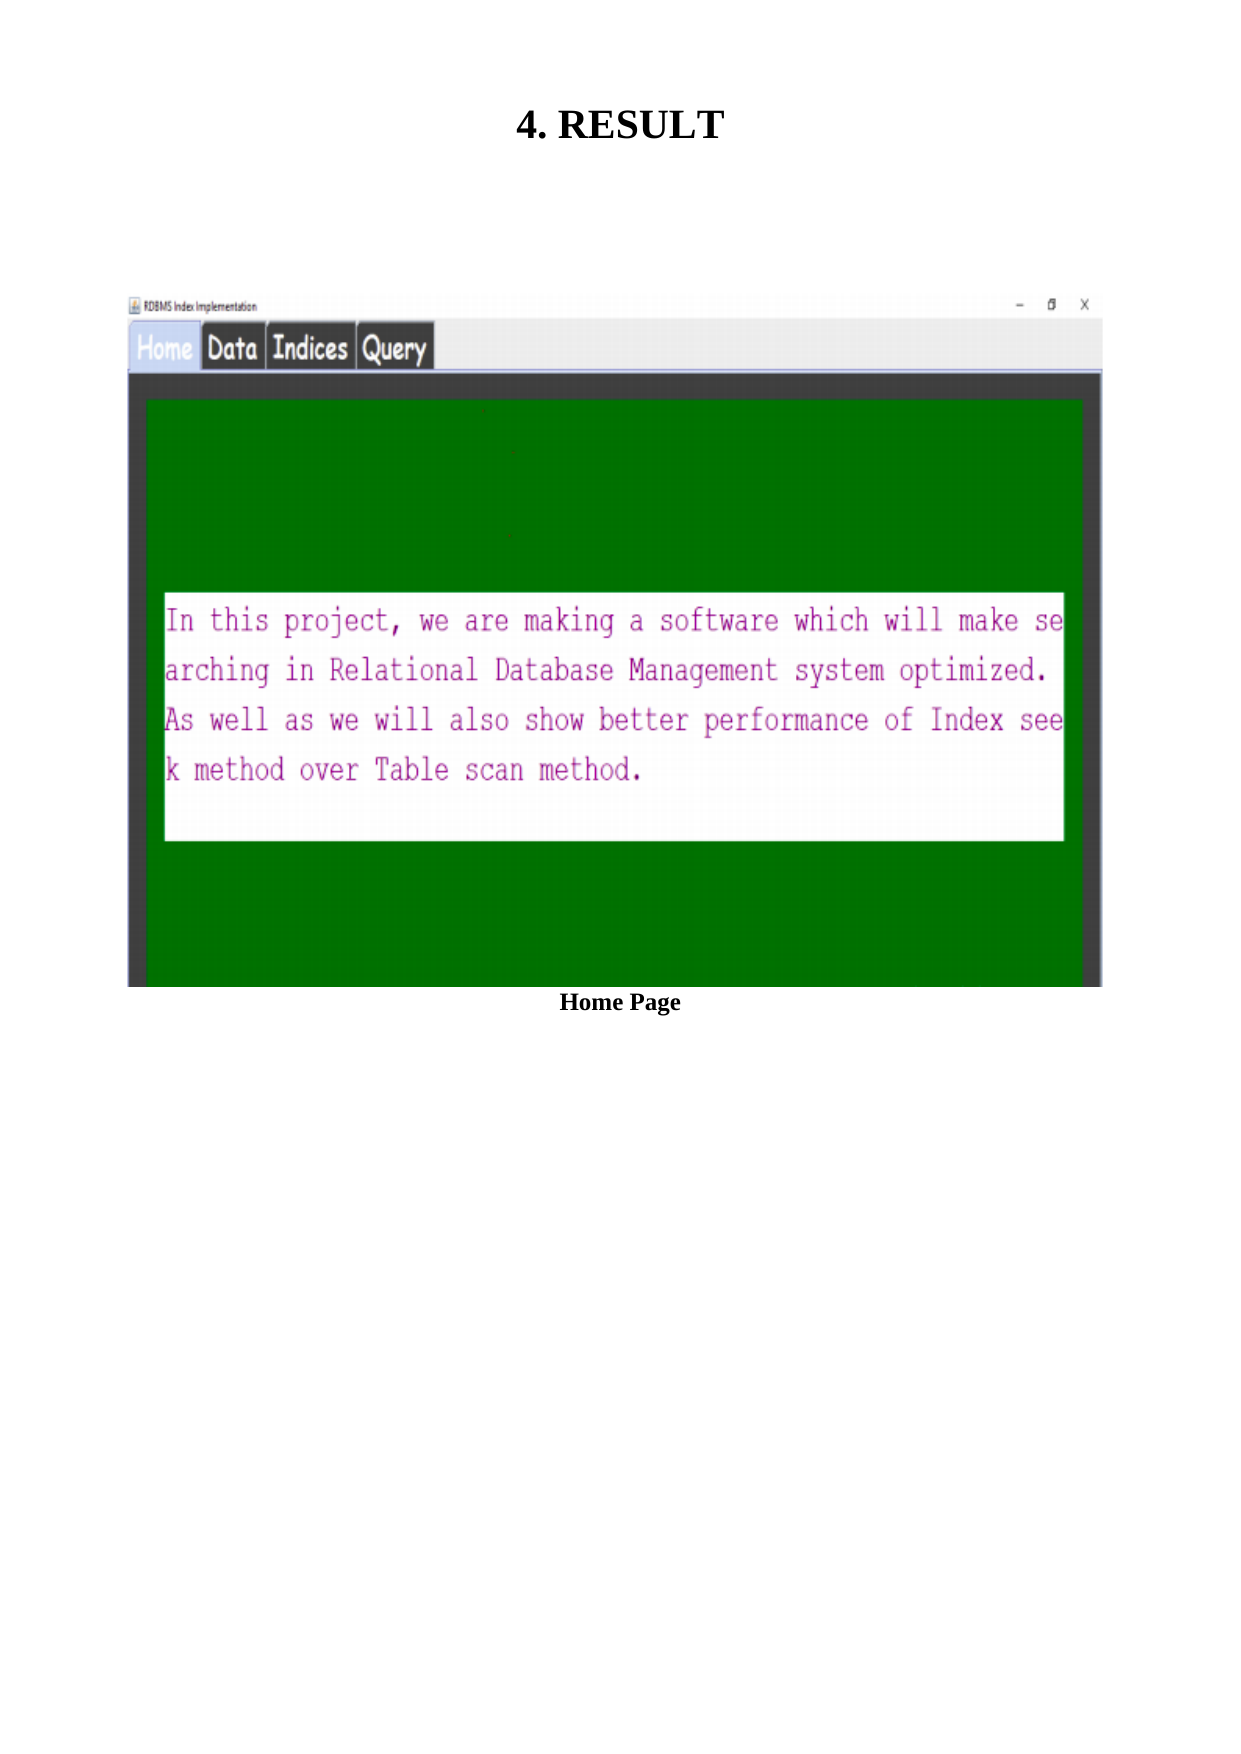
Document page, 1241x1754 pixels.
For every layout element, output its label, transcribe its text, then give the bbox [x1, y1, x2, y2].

text 4. RESULT [118, 100, 1122, 148]
picture [123, 291, 1117, 987]
